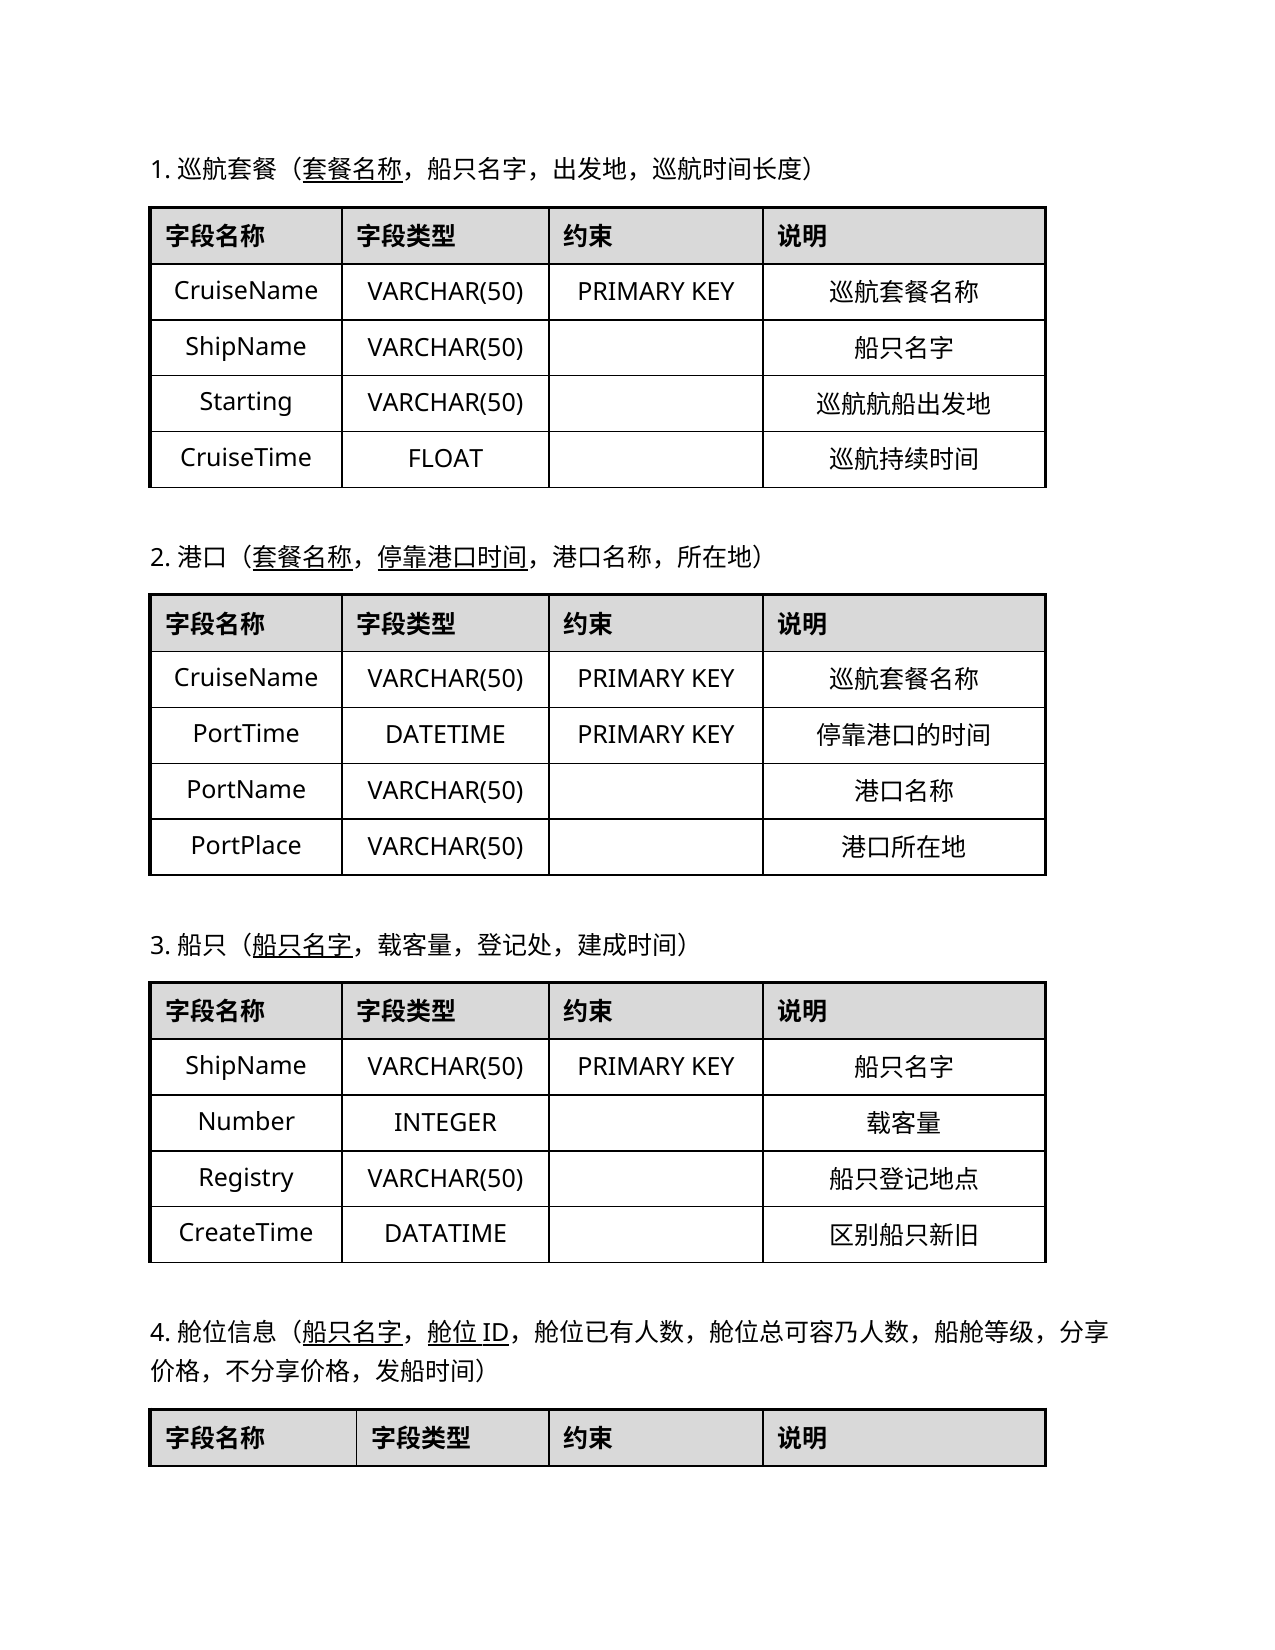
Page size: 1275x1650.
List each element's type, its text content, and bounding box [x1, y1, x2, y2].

table_header 字段名称 [152, 1411, 356, 1465]
table_cell 巡航套餐名称 [764, 265, 1044, 319]
table_cell [550, 820, 762, 874]
table_cell CreateTime [152, 1207, 341, 1262]
table_cell CruiseName [152, 652, 341, 707]
table_cell [550, 1096, 762, 1150]
table_cell 巡航航船出发地 [764, 376, 1044, 431]
table_cell 载客量 [764, 1096, 1044, 1150]
text 2. 港口（套餐名称，停靠港口时间，港口名称，所在地） [150, 538, 1125, 574]
table_cell PortPlace [152, 820, 341, 874]
table_cell [550, 321, 762, 375]
table_cell 区别船只新旧 [764, 1207, 1044, 1262]
table_header 字段类型 [343, 596, 548, 651]
table_cell 巡航套餐名称 [764, 652, 1044, 707]
table_cell PortTime [152, 708, 341, 762]
table_header 约束 [550, 596, 762, 651]
table_cell DATATIME [343, 1207, 548, 1262]
table_cell 船只登记地点 [764, 1152, 1044, 1206]
table_cell Registry [152, 1152, 341, 1206]
table_cell CruiseTime [152, 432, 341, 486]
table_header 字段名称 [152, 984, 341, 1038]
table_cell [550, 376, 762, 431]
table_cell PRIMARY KEY [550, 265, 762, 319]
table_header 说明 [764, 1411, 1044, 1465]
table_cell VARCHAR(50) [343, 652, 548, 707]
table_cell VARCHAR(50) [343, 265, 548, 319]
table_header 说明 [764, 596, 1044, 651]
table_cell 船只名字 [764, 321, 1044, 375]
table_cell ShipName [152, 321, 341, 375]
table_cell 船只名字 [764, 1040, 1044, 1094]
table_cell VARCHAR(50) [343, 376, 548, 431]
table_cell VARCHAR(50) [343, 1040, 548, 1094]
table_cell 港口所在地 [764, 820, 1044, 874]
table_header 字段类型 [343, 984, 548, 1038]
table_cell [550, 764, 762, 818]
table_header 字段类型 [357, 1411, 548, 1465]
text 4. 舱位信息（船只名字，舱位ID，舱位已有人数，舱位总可容乃人数，船舱等级，分享价格，不分享价格，发船时间） [150, 1313, 1125, 1388]
table_cell FLOAT [343, 432, 548, 486]
table_header 字段名称 [152, 596, 341, 651]
table_cell DATETIME [343, 708, 548, 762]
table_cell PRIMARY KEY [550, 1040, 762, 1094]
table_cell Starting [152, 376, 341, 431]
text 3. 船只（船只名字，载客量，登记处，建成时间） [150, 925, 1125, 961]
table_cell Number [152, 1096, 341, 1150]
table_cell VARCHAR(50) [343, 321, 548, 375]
table_header 约束 [550, 1411, 762, 1465]
table_cell CruiseName [152, 265, 341, 319]
table_cell VARCHAR(50) [343, 820, 548, 874]
table_cell 巡航持续时间 [764, 432, 1044, 486]
table_cell [550, 1207, 762, 1262]
table_cell VARCHAR(50) [343, 1152, 548, 1206]
table_cell [550, 432, 762, 486]
table_cell PRIMARY KEY [550, 708, 762, 762]
table_header 约束 [550, 209, 762, 263]
table_header 说明 [764, 209, 1044, 263]
table_header 字段类型 [343, 209, 548, 263]
table_cell [550, 1152, 762, 1206]
table_header 说明 [764, 984, 1044, 1038]
table_cell PRIMARY KEY [550, 652, 762, 707]
text 1. 巡航套餐（套餐名称，船只名字，出发地，巡航时间长度） [150, 150, 1125, 186]
table_cell ShipName [152, 1040, 341, 1094]
table_cell PortName [152, 764, 341, 818]
table_cell INTEGER [343, 1096, 548, 1150]
table_header 字段名称 [152, 209, 341, 263]
table_cell 停靠港口的时间 [764, 708, 1044, 762]
table_cell 港口名称 [764, 764, 1044, 818]
table_header 约束 [550, 984, 762, 1038]
table_cell VARCHAR(50) [343, 764, 548, 818]
